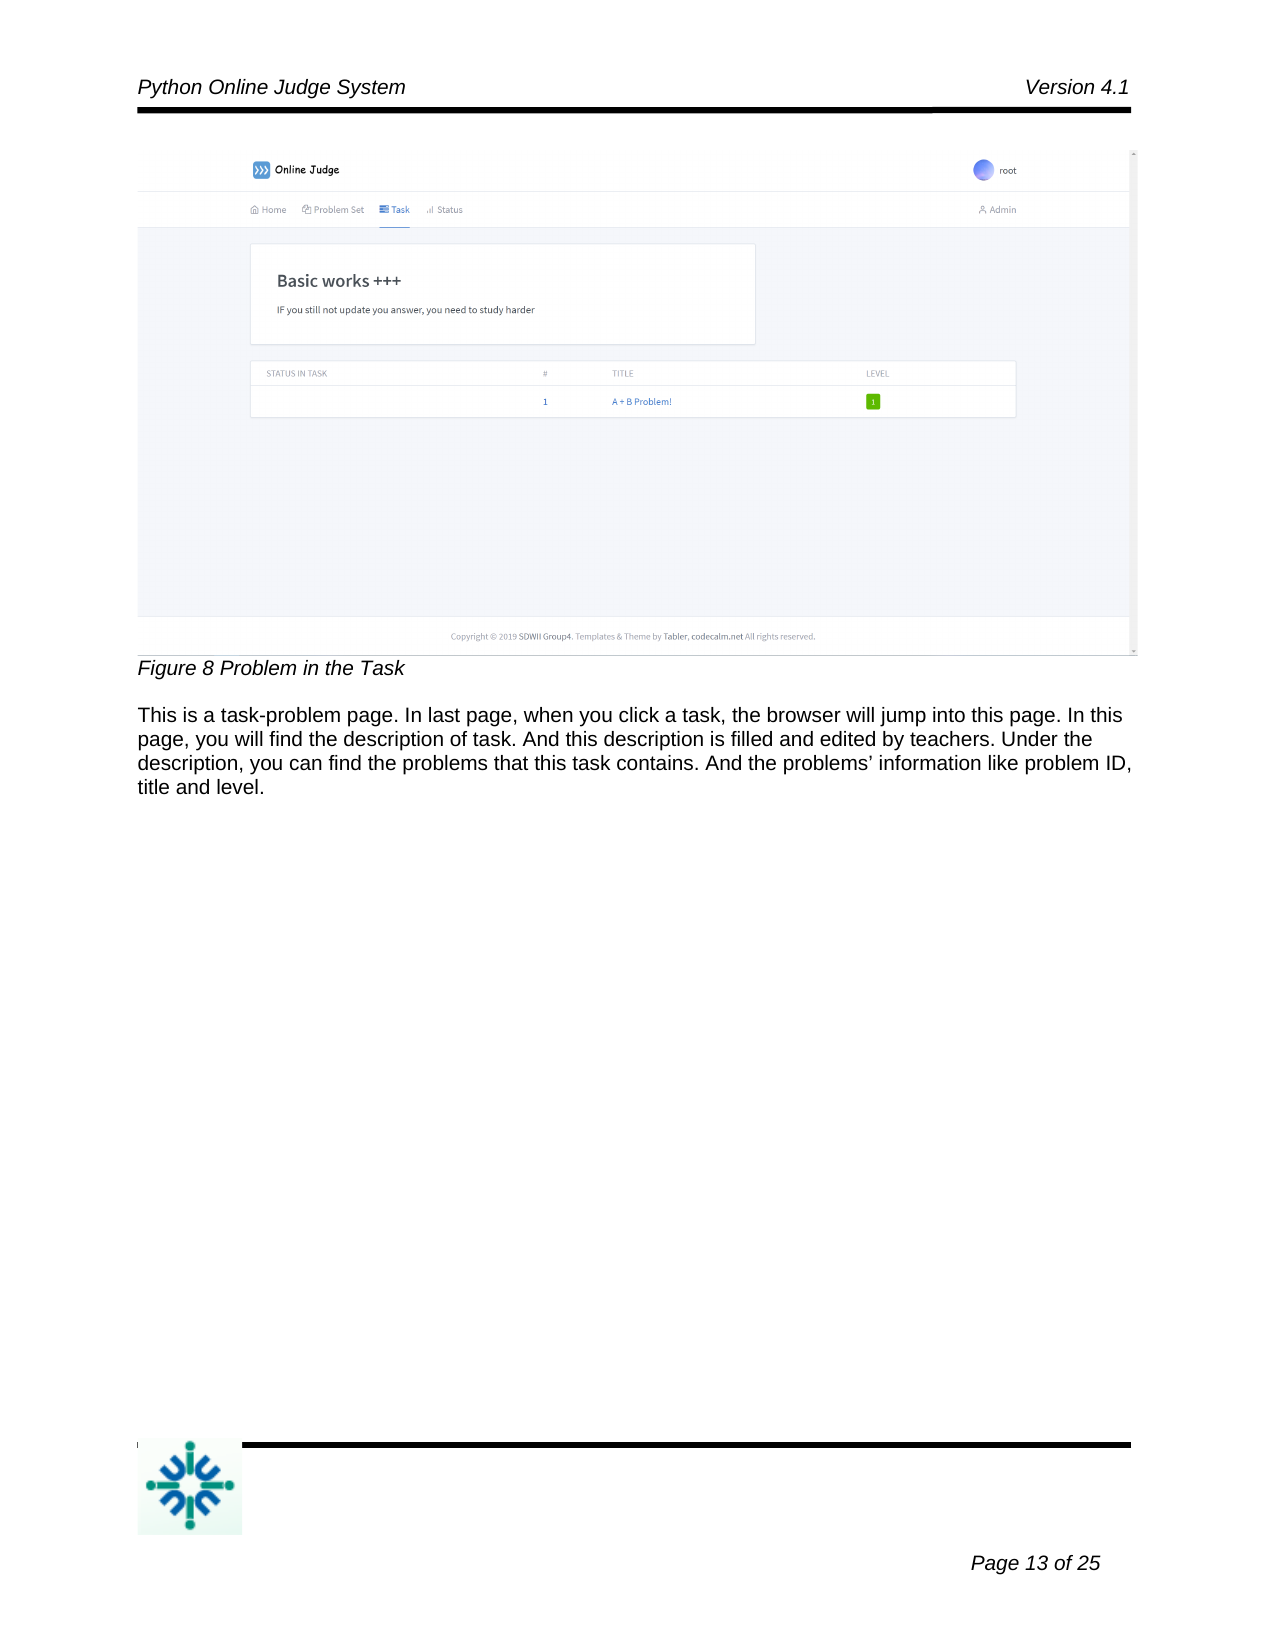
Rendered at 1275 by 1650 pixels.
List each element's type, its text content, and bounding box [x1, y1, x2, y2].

picture [137, 1438, 243, 1535]
text Figure 8 Problem in the Task [137, 656, 1138, 679]
picture [137, 150, 1138, 656]
text This is a task-problem page. In last page, when you click a task, the browser will jump into this page. In this page, you will find the description of task. And this description is filled and edited by teachers. Under the description, you can find the problems that this task contains. And the problems’ information like problem ID, title and level. [137, 703, 1138, 799]
